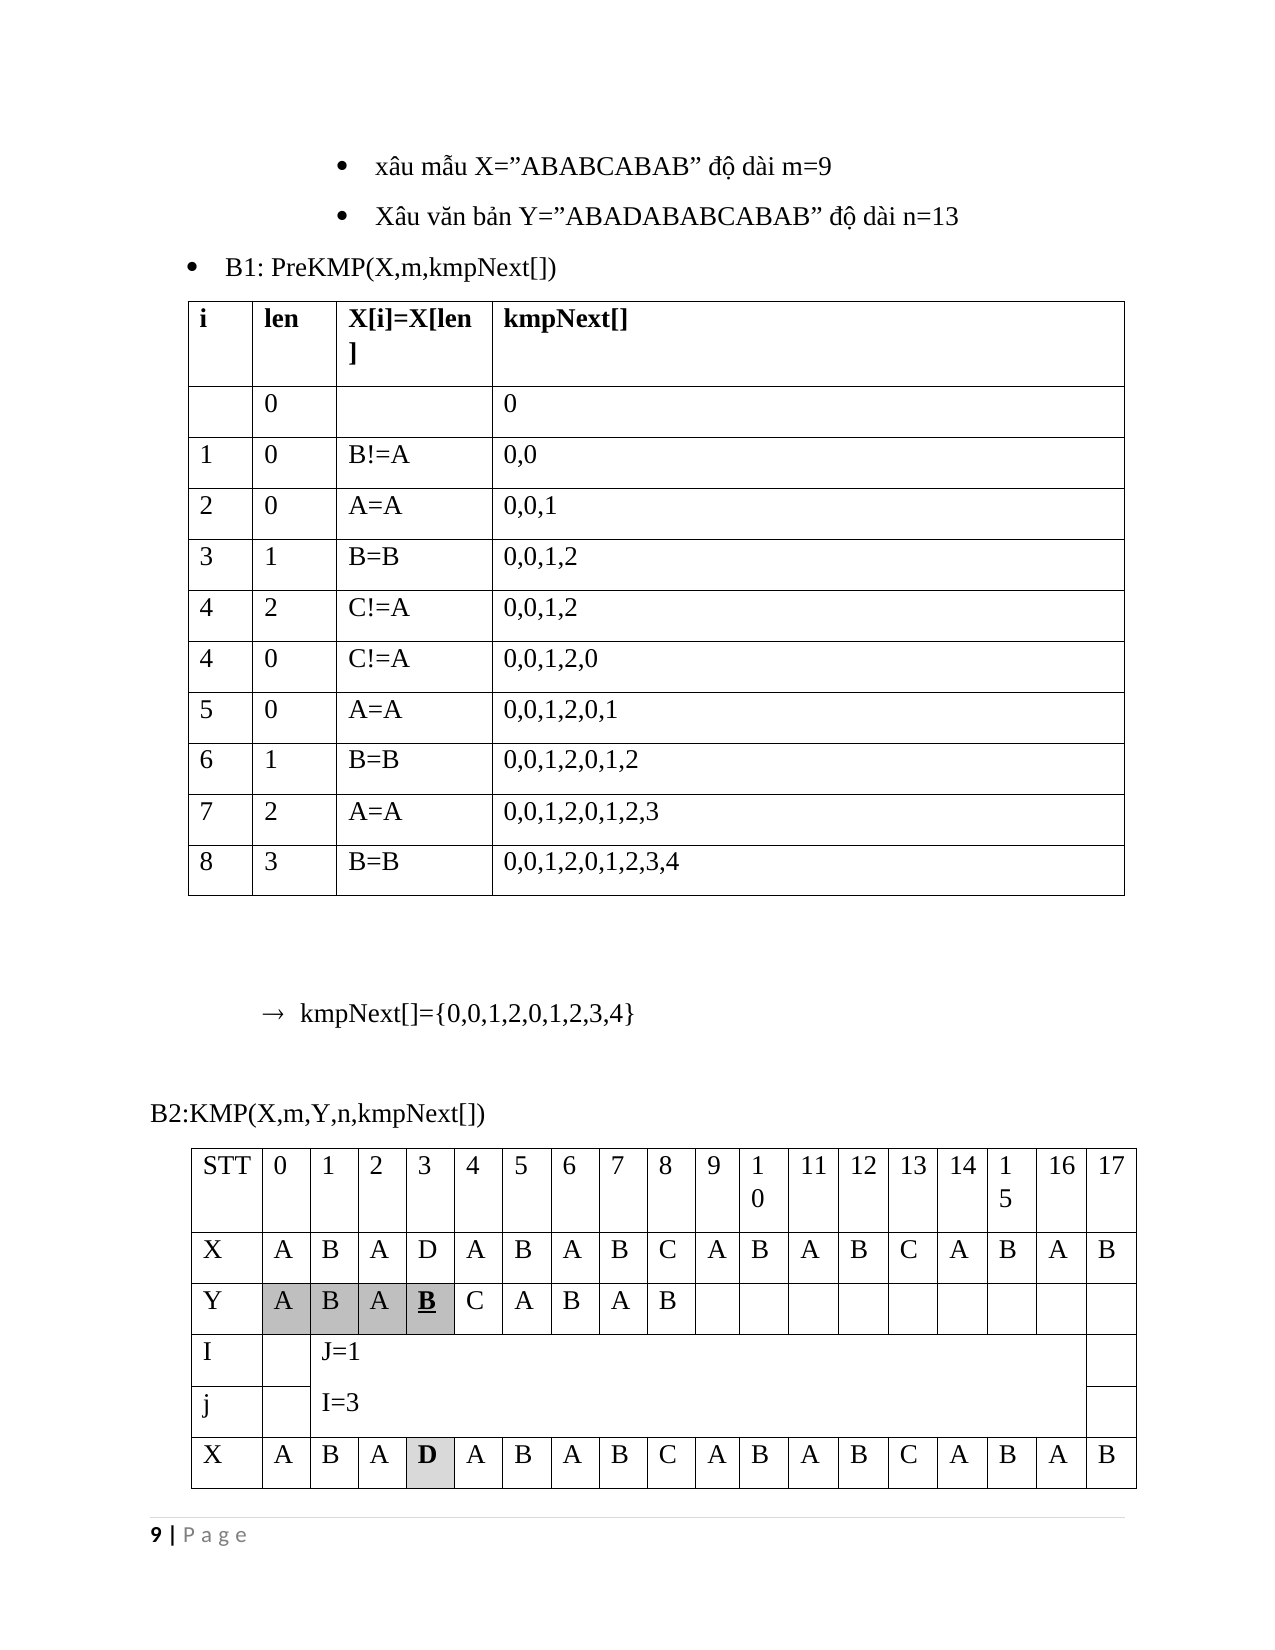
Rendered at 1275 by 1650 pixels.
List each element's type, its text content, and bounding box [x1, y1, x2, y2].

table_cell [889, 1284, 937, 1334]
table_cell 2 [253, 795, 336, 844]
table_cell 0,0,1,2,0 [493, 642, 1124, 692]
table_cell [263, 1387, 310, 1437]
table_cell 0,0,1,2,0,1 [493, 693, 1124, 743]
table_cell A [696, 1438, 739, 1488]
table_cell 0,0,1,2 [493, 540, 1124, 590]
table_header STT [192, 1149, 262, 1232]
table_cell B [839, 1233, 888, 1283]
table_header 7 [600, 1149, 647, 1232]
table_cell B [503, 1233, 551, 1283]
table_cell A=A [337, 795, 492, 844]
table_cell A [455, 1233, 502, 1283]
table_cell C [889, 1233, 937, 1283]
table_cell A [263, 1233, 310, 1283]
table_cell [189, 387, 252, 437]
table_header 12 [839, 1149, 888, 1232]
table_header 4 [455, 1149, 502, 1232]
table_cell 1 [253, 540, 336, 590]
table_cell [740, 1284, 788, 1334]
table_cell 7 [189, 795, 252, 844]
table_cell A [600, 1284, 647, 1334]
table_header 10 [740, 1149, 788, 1232]
table_header 0 [263, 1149, 310, 1232]
table_header 1 [311, 1149, 358, 1232]
table_header i [189, 302, 252, 386]
table_cell A [1037, 1233, 1086, 1283]
table_cell [1087, 1284, 1136, 1334]
table_cell 0 [253, 642, 336, 692]
table_cell 3 [253, 846, 336, 895]
table_cell Y [192, 1284, 262, 1334]
table_header 8 [648, 1149, 695, 1232]
table_cell 0 [253, 489, 336, 539]
table_cell [696, 1284, 739, 1334]
table_cell C [648, 1438, 695, 1488]
table_header 16 [1037, 1149, 1086, 1232]
table_cell B [311, 1284, 358, 1334]
table_cell 0 [253, 438, 336, 488]
table_cell 0,0 [493, 438, 1124, 488]
table_cell B!=A [337, 438, 492, 488]
table_cell B [1087, 1438, 1136, 1488]
table_cell A [503, 1284, 551, 1334]
table_cell C [648, 1233, 695, 1283]
table_cell B [648, 1284, 695, 1334]
table_cell 1 [189, 438, 252, 488]
table_header 15 [988, 1149, 1036, 1232]
table_cell B [503, 1438, 551, 1488]
table_cell B=B [337, 744, 492, 793]
table_cell 4 [189, 642, 252, 692]
table_cell A [263, 1284, 310, 1334]
table_cell 8 [189, 846, 252, 895]
table_cell [337, 387, 492, 437]
table_cell A [552, 1233, 599, 1283]
table_cell 0 [253, 693, 336, 743]
table_cell B [311, 1233, 358, 1283]
table_cell 2 [253, 591, 336, 641]
table_cell A [359, 1284, 406, 1334]
table_header 9 [696, 1149, 739, 1232]
table_cell B=B [337, 846, 492, 895]
table_header 2 [359, 1149, 406, 1232]
table_cell [263, 1335, 310, 1386]
table_cell A [263, 1438, 310, 1488]
text B2:KMP(X,m,Y,n,kmpNext[]) [150, 1097, 1125, 1129]
table_cell A [789, 1233, 838, 1283]
table_cell X [192, 1438, 262, 1488]
table_cell D [407, 1233, 454, 1283]
table_header 13 [889, 1149, 937, 1232]
table_cell 3 [189, 540, 252, 590]
table_cell 1 [253, 744, 336, 793]
table_header 5 [503, 1149, 551, 1232]
table_cell I [192, 1335, 262, 1386]
table_cell 0,0,1,2,0,1,2 [493, 744, 1124, 793]
table_cell 6 [189, 744, 252, 793]
table_cell A [789, 1438, 838, 1488]
table_cell C!=A [337, 591, 492, 641]
table_cell [988, 1284, 1036, 1334]
table_cell B [552, 1284, 599, 1334]
table_cell A=A [337, 489, 492, 539]
table_header len [253, 302, 336, 386]
table_cell B [600, 1438, 647, 1488]
table_cell D [407, 1438, 454, 1488]
table_cell A [359, 1233, 406, 1283]
table_header 14 [938, 1149, 987, 1232]
table_header kmpNext[] [493, 302, 1124, 386]
table_cell [1037, 1284, 1086, 1334]
table_cell A=A [337, 693, 492, 743]
table_cell [789, 1284, 838, 1334]
list kmpNext[]={0,0,1,2,0,1,2,3,4} [262, 997, 1125, 1028]
table_cell B [740, 1438, 788, 1488]
table_cell A [696, 1233, 739, 1283]
table_cell B [740, 1233, 788, 1283]
table_cell 0 [253, 387, 336, 437]
table_cell 4 [189, 591, 252, 641]
table_cell 0,0,1,2,0,1,2,3,4 [493, 846, 1124, 895]
table_cell [1087, 1387, 1136, 1437]
table_cell B [600, 1233, 647, 1283]
table_cell 0,0,1,2 [493, 591, 1124, 641]
table_cell B [407, 1284, 454, 1334]
table_cell [839, 1284, 888, 1334]
table_cell A [455, 1438, 502, 1488]
table_cell C [889, 1438, 937, 1488]
table_cell C [455, 1284, 502, 1334]
table_cell 0,0,1 [493, 489, 1124, 539]
table_header 3 [407, 1149, 454, 1232]
table_cell 0 [493, 387, 1124, 437]
table_cell B [988, 1233, 1036, 1283]
table_cell C!=A [337, 642, 492, 692]
table_cell A [938, 1438, 987, 1488]
table_cell B [1087, 1233, 1136, 1283]
table_cell 5 [189, 693, 252, 743]
table_cell 2 [189, 489, 252, 539]
table_cell B [311, 1438, 358, 1488]
table_header X[i]=X[len] [337, 302, 492, 386]
table_cell B [839, 1438, 888, 1488]
table_cell J=1 I=3 [311, 1335, 1086, 1437]
list B1: PreKMP(X,m,kmpNext[]) [187, 251, 1125, 282]
table_cell A [938, 1233, 987, 1283]
table_cell B [988, 1438, 1036, 1488]
table_cell A [1037, 1438, 1086, 1488]
table_cell j [192, 1387, 262, 1437]
table_cell 0,0,1,2,0,1,2,3 [493, 795, 1124, 844]
table_cell [1087, 1335, 1136, 1386]
table_header 6 [552, 1149, 599, 1232]
list Xâu văn bản Y=”ABADABABCABAB” độ dài n=13 [337, 200, 1125, 232]
list xâu mẫu X=”ABABCABAB” độ dài m=9 [337, 150, 1125, 181]
table_cell B=B [337, 540, 492, 590]
table_cell A [359, 1438, 406, 1488]
table_header 11 [789, 1149, 838, 1232]
table_cell X [192, 1233, 262, 1283]
table_header 17 [1087, 1149, 1136, 1232]
table_cell [938, 1284, 987, 1334]
table_cell A [552, 1438, 599, 1488]
